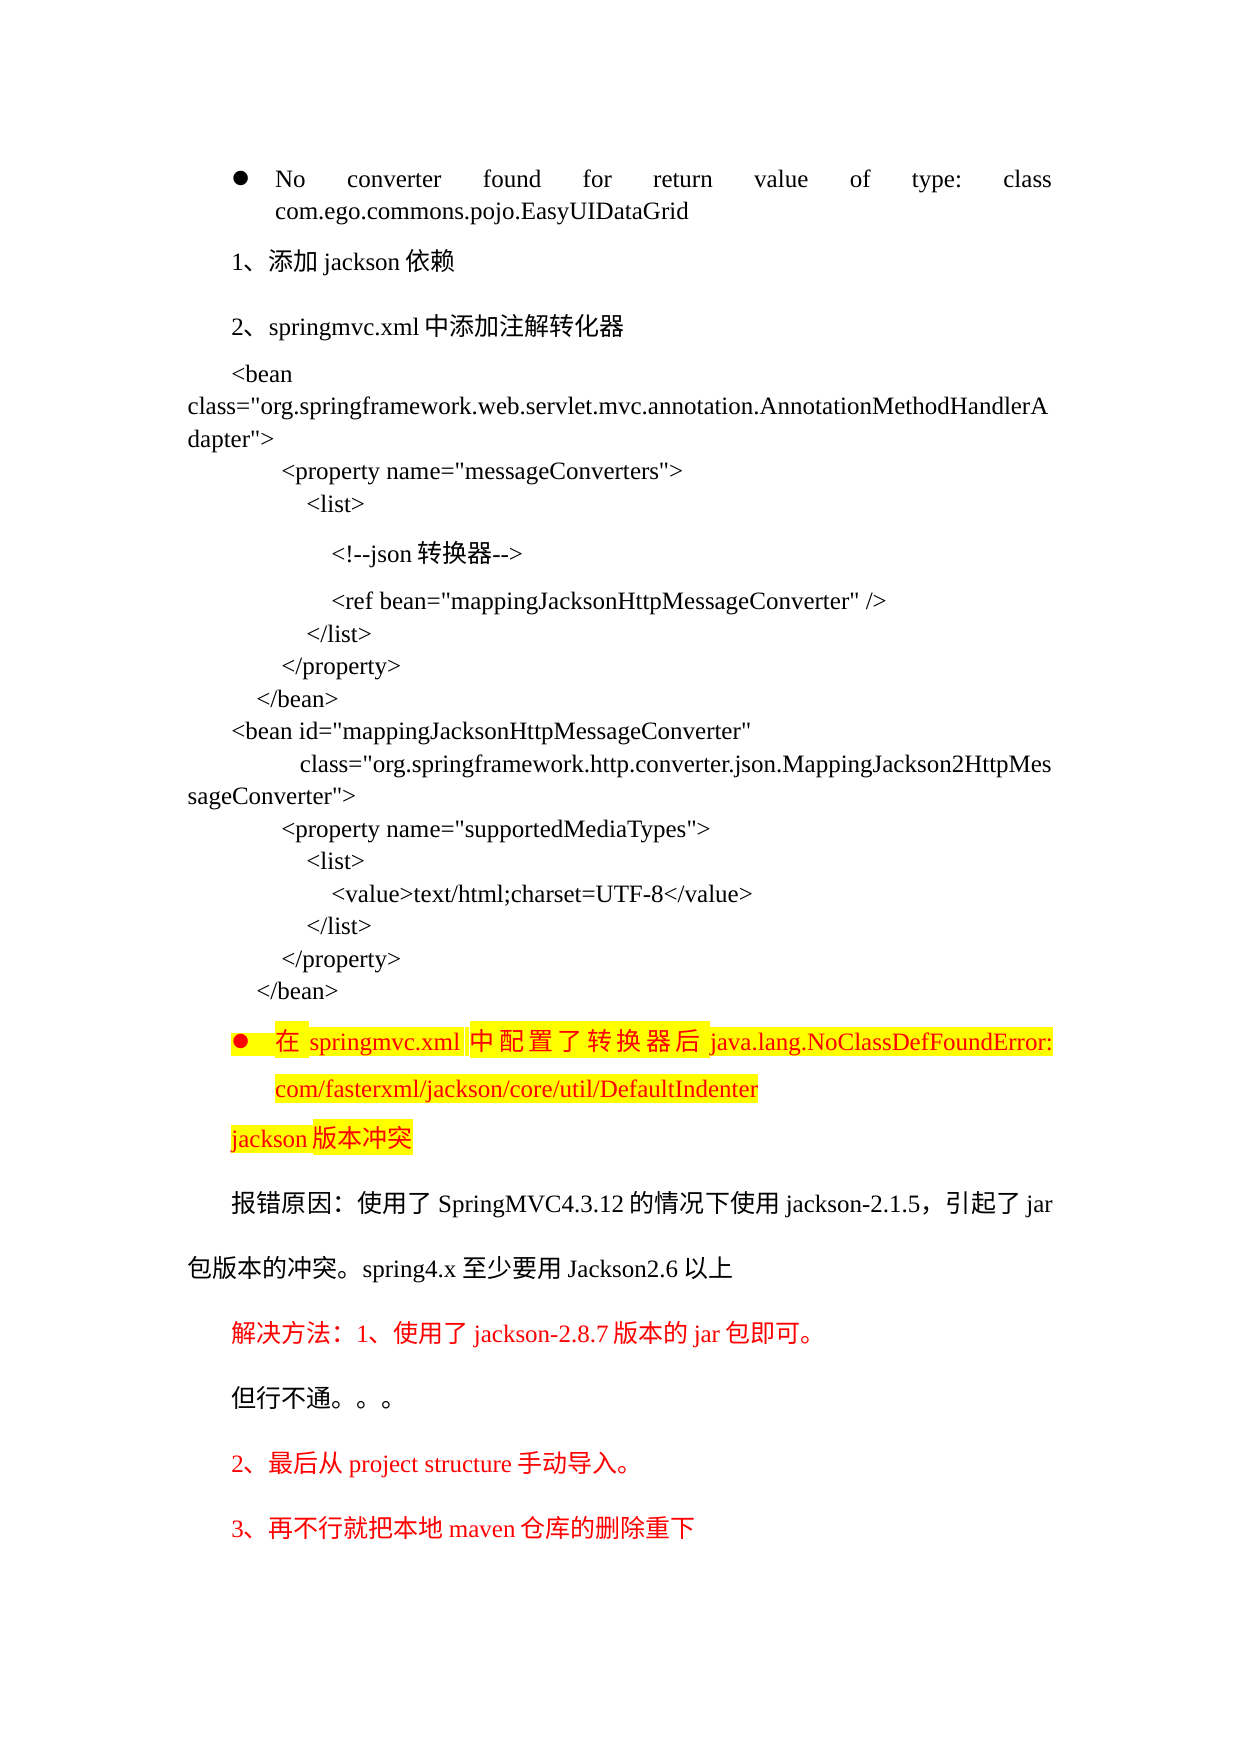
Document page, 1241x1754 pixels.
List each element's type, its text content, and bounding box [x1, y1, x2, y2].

text 3、再不行就把本地maven仓库的删除重下 [187, 1494, 1053, 1559]
text <value>text/html;charset=UTF-8</value> [187, 877, 1053, 909]
list No converter found for return value of type: class com.ego.commons.pojo.EasyUIDataGrid [231, 162, 1053, 227]
text <list> [187, 487, 1053, 519]
text </bean> [187, 974, 1053, 1007]
text class="org.springframework.http.converter.json.MappingJackson2HttpMessageConverter"> [187, 747, 1053, 812]
text 解决方法：1、使用了jackson-2.8.7版本的jar包即可。 [187, 1299, 1053, 1364]
text <ref bean="mappingJacksonHttpMessageConverter" /> [187, 584, 1053, 617]
text <property name="messageConverters"> [187, 454, 1053, 487]
text <bean id="mappingJacksonHttpMessageConverter" [187, 714, 1053, 747]
text 1、添加jackson依赖 [187, 227, 1053, 292]
text 2、最后从project structure手动导入。 [187, 1429, 1053, 1494]
text 2、springmvc.xml中添加注解转化器 [187, 292, 1053, 357]
text </property> [187, 942, 1053, 974]
list 在springmvc.xml中配置了转换器后java.lang.NoClassDefFoundError: com/fasterxml/jackson/core/util/DefaultIndenter [231, 1007, 1053, 1104]
text </list> [187, 909, 1053, 942]
text <property name="supportedMediaTypes"> [187, 812, 1053, 844]
text <!--json转换器--> [187, 519, 1053, 584]
text </bean> [187, 682, 1053, 714]
text <list> [187, 844, 1053, 877]
text </property> [187, 649, 1053, 682]
text <bean class="org.springframework.web.servlet.mvc.annotation.AnnotationMethodHandlerAdapter"> [187, 357, 1053, 454]
text 报错原因：使用了SpringMVC4.3.12的情况下使用jackson-2.1.5，引起了jar包版本的冲突。spring4.x 至少要用Jackson2.6以上 [187, 1169, 1053, 1299]
text </list> [187, 617, 1053, 649]
text jackson版本冲突 [187, 1104, 1053, 1169]
text 但行不通。。。 [187, 1364, 1053, 1429]
